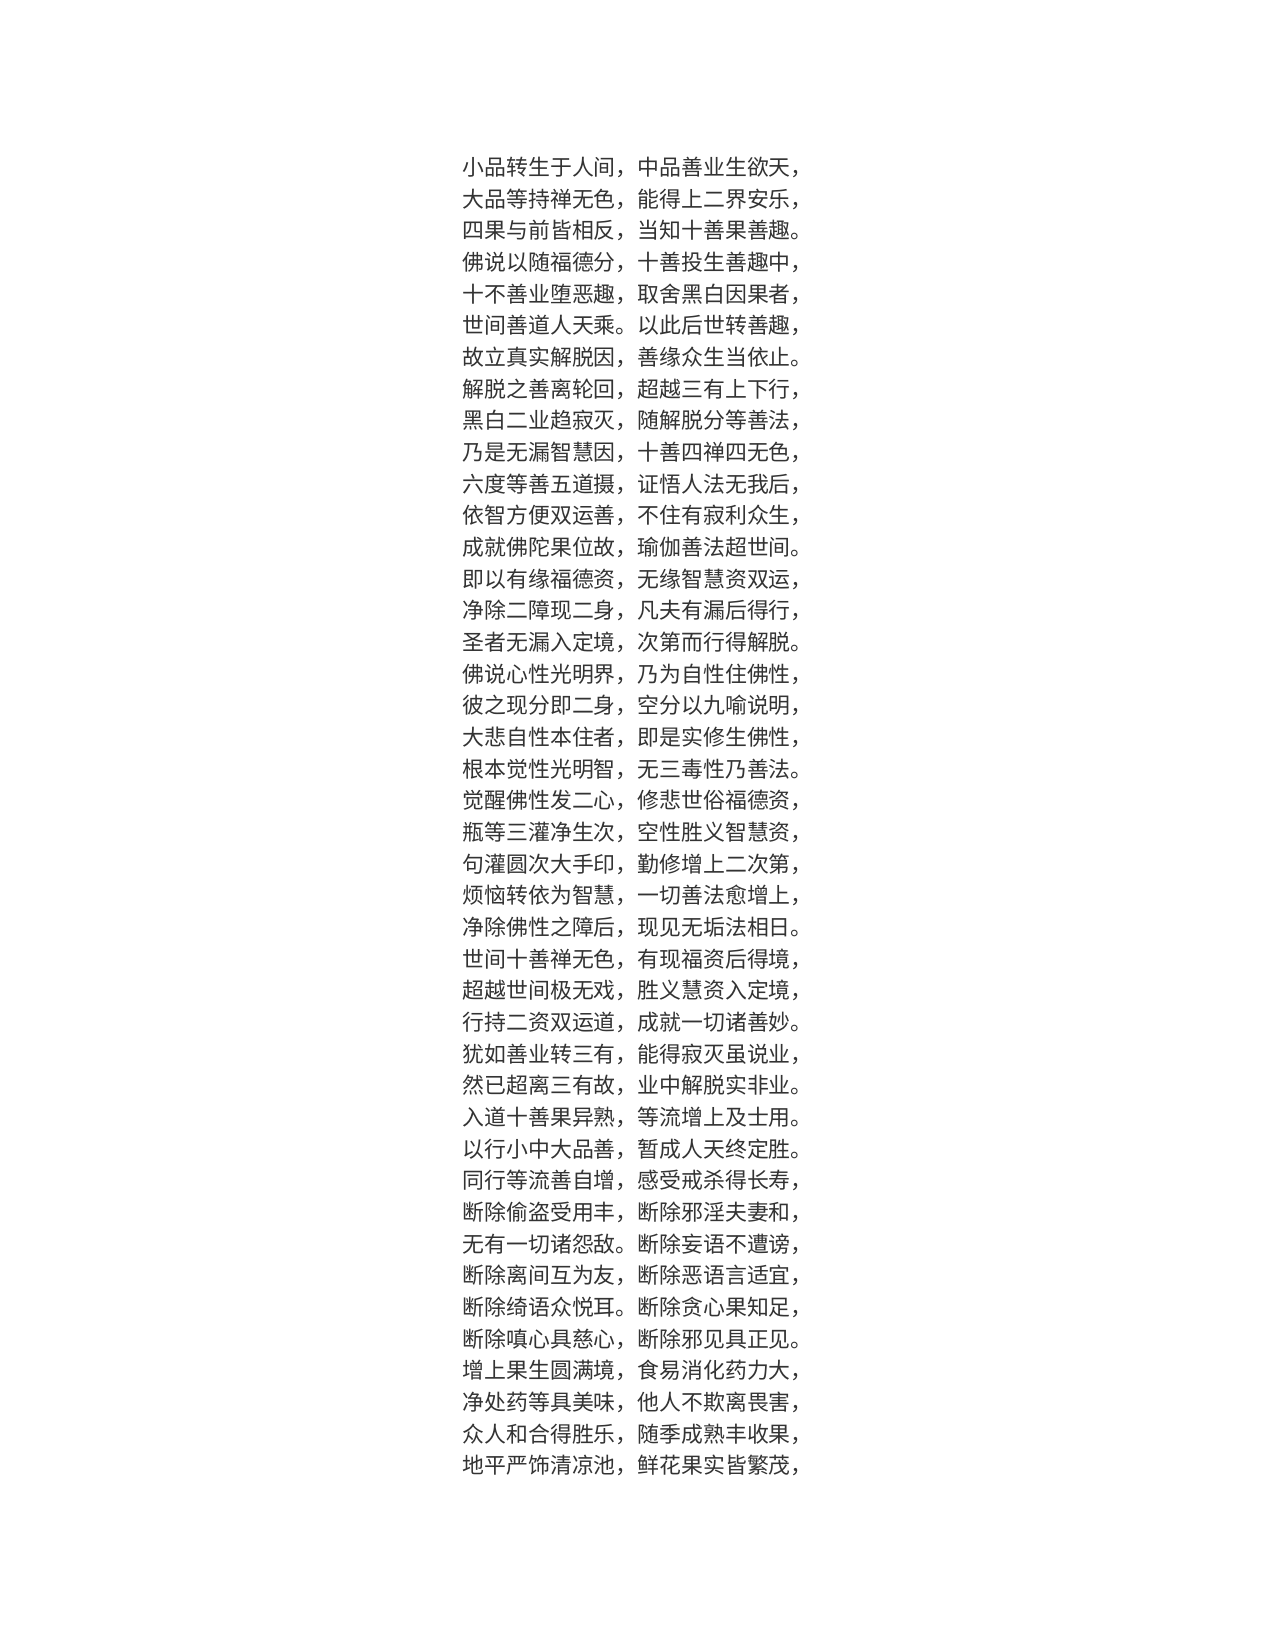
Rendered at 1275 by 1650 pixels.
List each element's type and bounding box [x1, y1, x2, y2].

text [187, 150, 1087, 1480]
